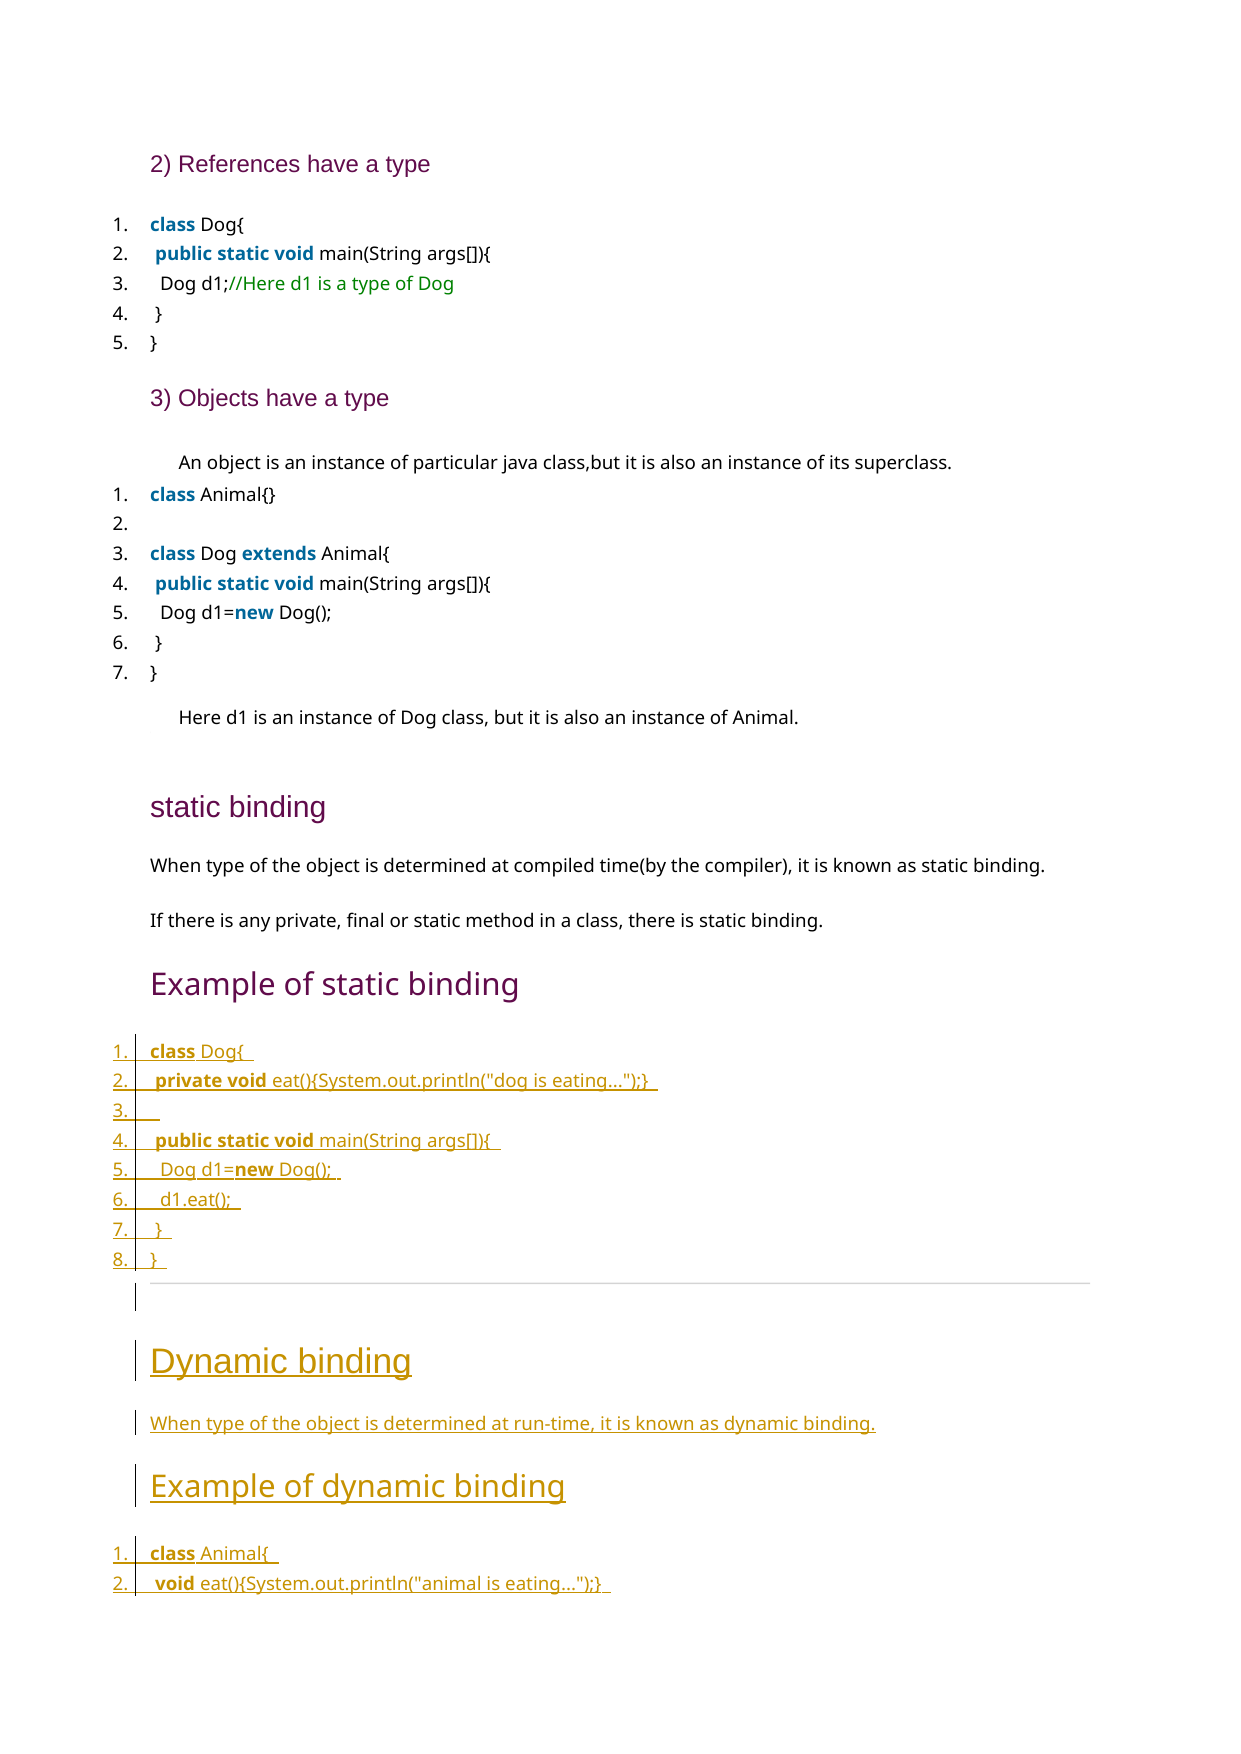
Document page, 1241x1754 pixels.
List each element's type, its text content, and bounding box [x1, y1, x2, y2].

list } [112, 296, 1090, 326]
text When type of the object is determined at compiled time(by the compiler), it is known as static binding. [150, 853, 1090, 878]
list Dog d1=new Dog(); [112, 596, 1090, 625]
text 2) References have a type [150, 150, 1090, 178]
list Dog d1;//Here d1 is a type of Dog [112, 266, 1090, 296]
list public static void main(String args[]){ [112, 566, 1090, 596]
list } [112, 326, 1090, 355]
list public static void main(String args[]){ [112, 236, 1090, 266]
table_header Here d1 is an instance of Dog class, but it is also an instance of Animal. [149, 696, 1240, 732]
list class Dog{ [112, 207, 1090, 236]
table_header An object is an instance of particular java class,but it is also an instance of its superclass. [149, 441, 1240, 477]
list } [112, 655, 1090, 684]
text If there is any private, final or static method in a class, there is static binding. [150, 907, 1090, 933]
list class Dog extends Animal{ [112, 536, 1090, 566]
list class Animal{} [112, 477, 1090, 506]
text static binding [150, 789, 1090, 823]
text 3) Objects have a type [150, 384, 1090, 412]
list } [112, 625, 1090, 655]
text Example of static binding [150, 962, 1090, 1005]
